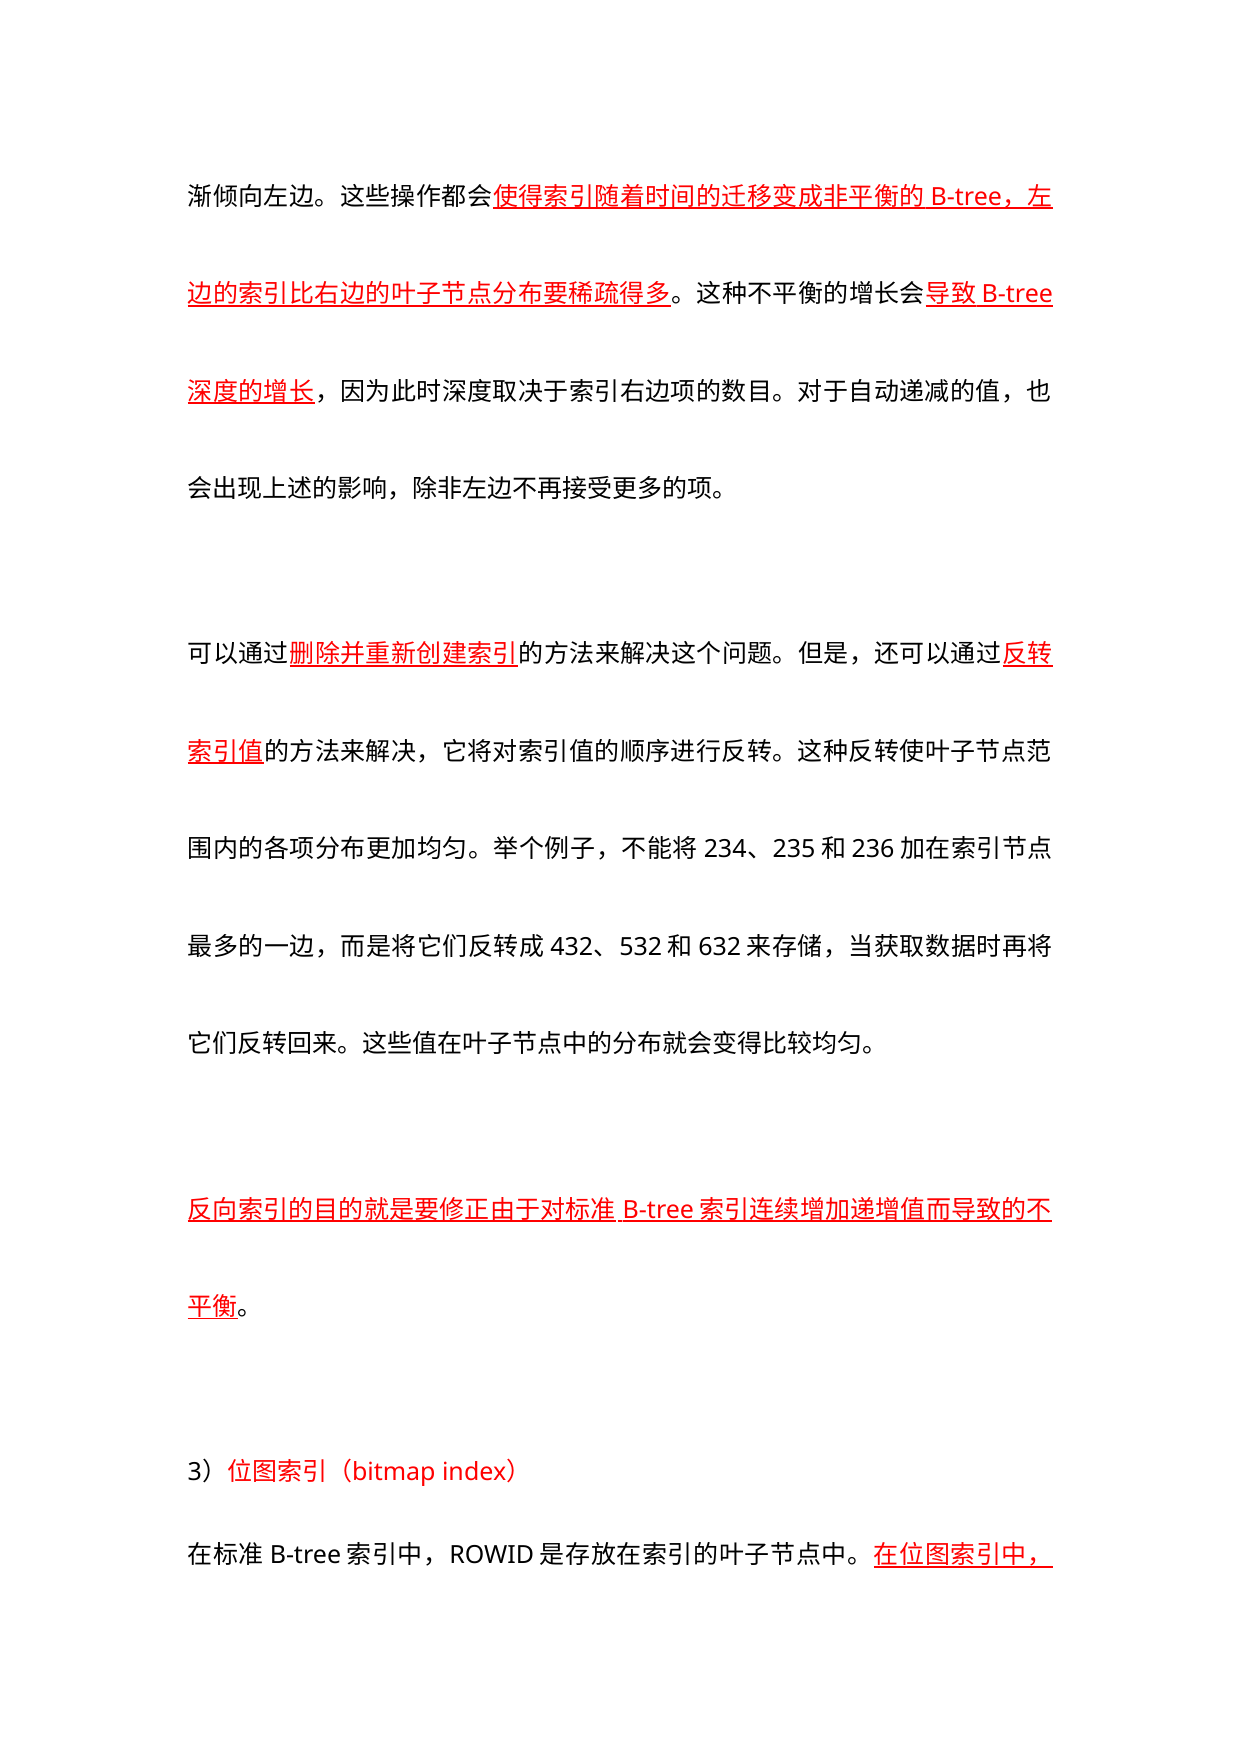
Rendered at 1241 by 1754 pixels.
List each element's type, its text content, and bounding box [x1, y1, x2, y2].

text 3）位图索引（bitmap index） [187, 1437, 1053, 1502]
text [187, 162, 1053, 519]
text 可以通过删除并重新创建索引的方法来解决这个问题。但是，还可以通过反转索引值的方法来解决，它将对索引值的顺序进行反转。这种反转使叶子节点范围内的各项分布更加均匀。举个例子，不能将234、235和236加在索引节点最多的一边，而是将它们反转成432、532和632来存储，当获取数据时再将它们反转回来。这些值在叶子节点中的分布就会变得比较均匀。 [187, 619, 1053, 1074]
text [187, 1520, 1053, 1585]
text 反向索引的目的就是要修正由于对标准B-tree索引连续增加递增值而导致的不平衡。 [187, 1175, 1053, 1337]
